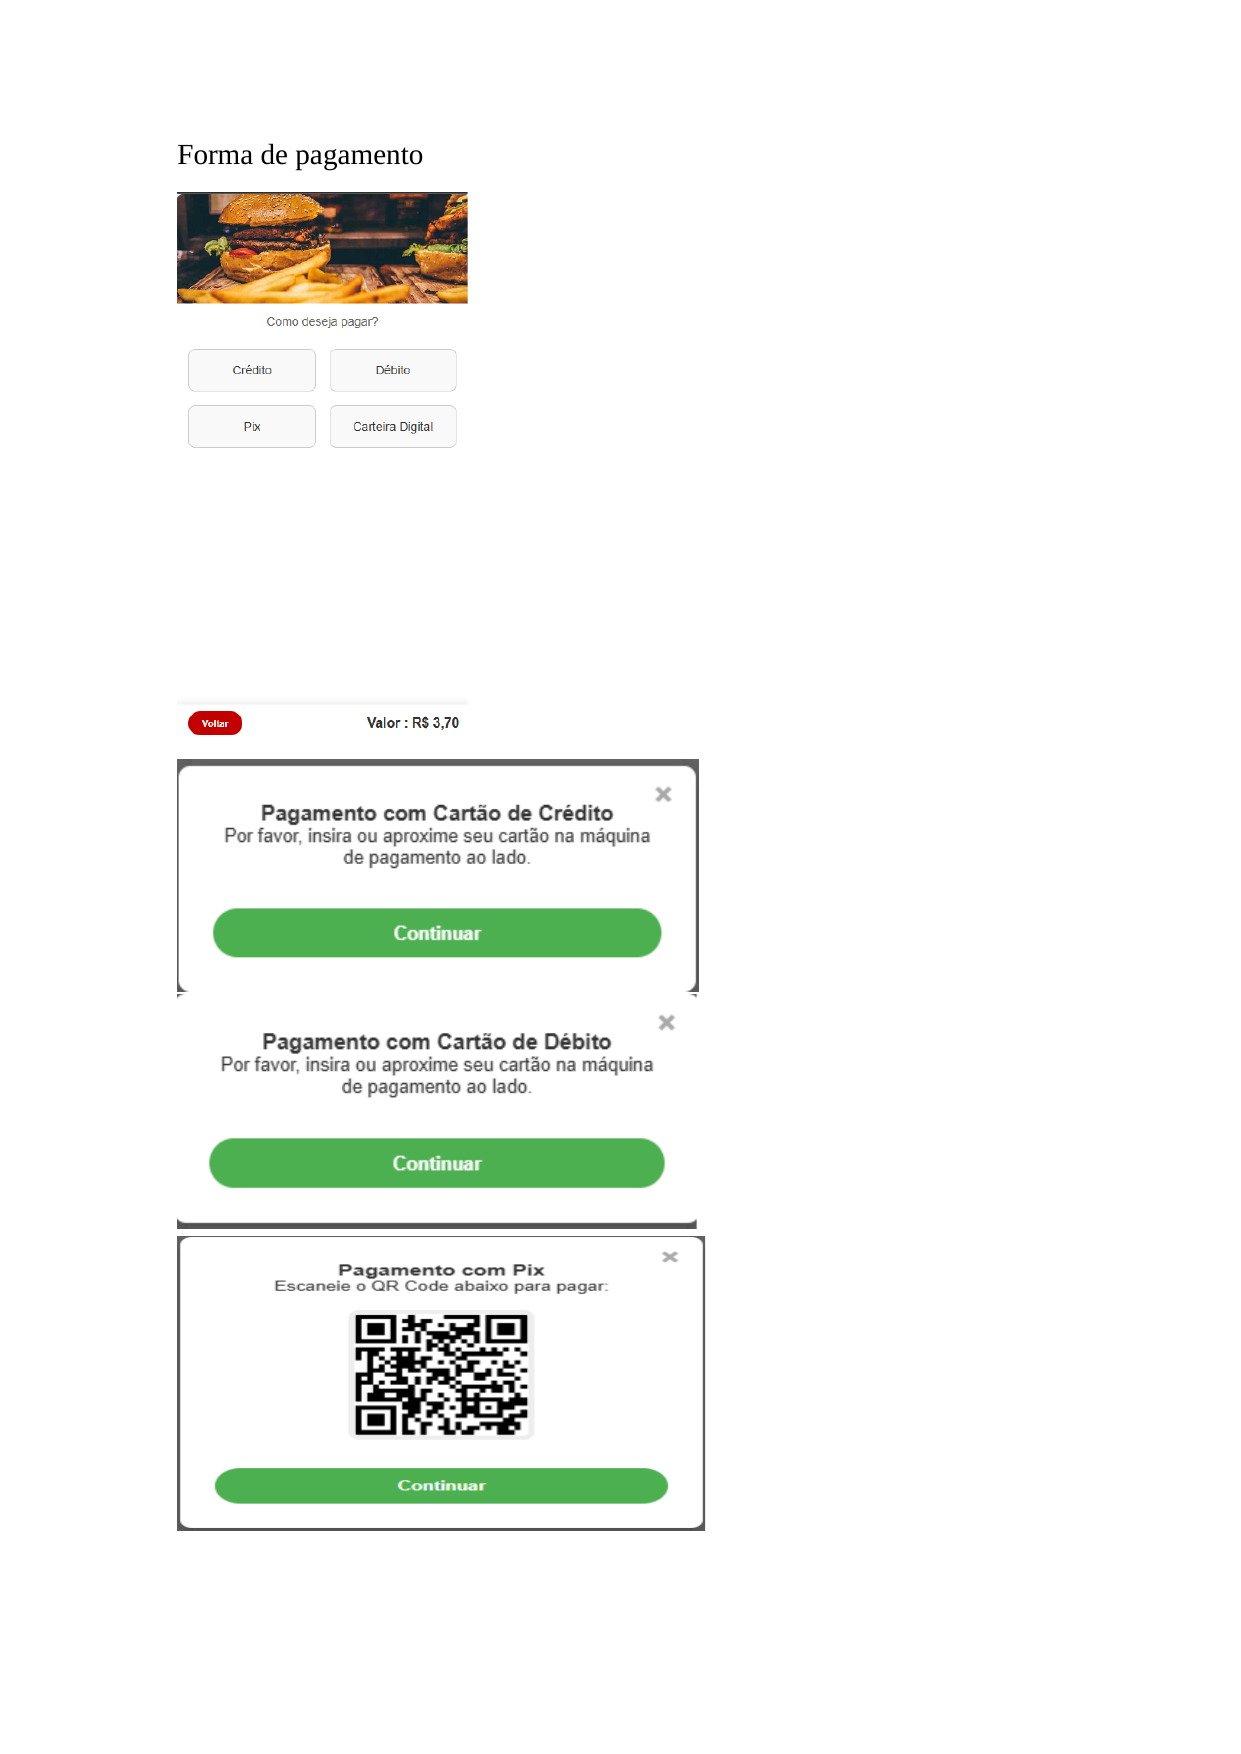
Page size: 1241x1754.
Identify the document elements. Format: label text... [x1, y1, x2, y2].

picture [177, 1236, 705, 1531]
picture [177, 994, 697, 1229]
picture [177, 192, 468, 740]
picture [177, 759, 699, 992]
text Forma de pagamento [177, 137, 1054, 171]
